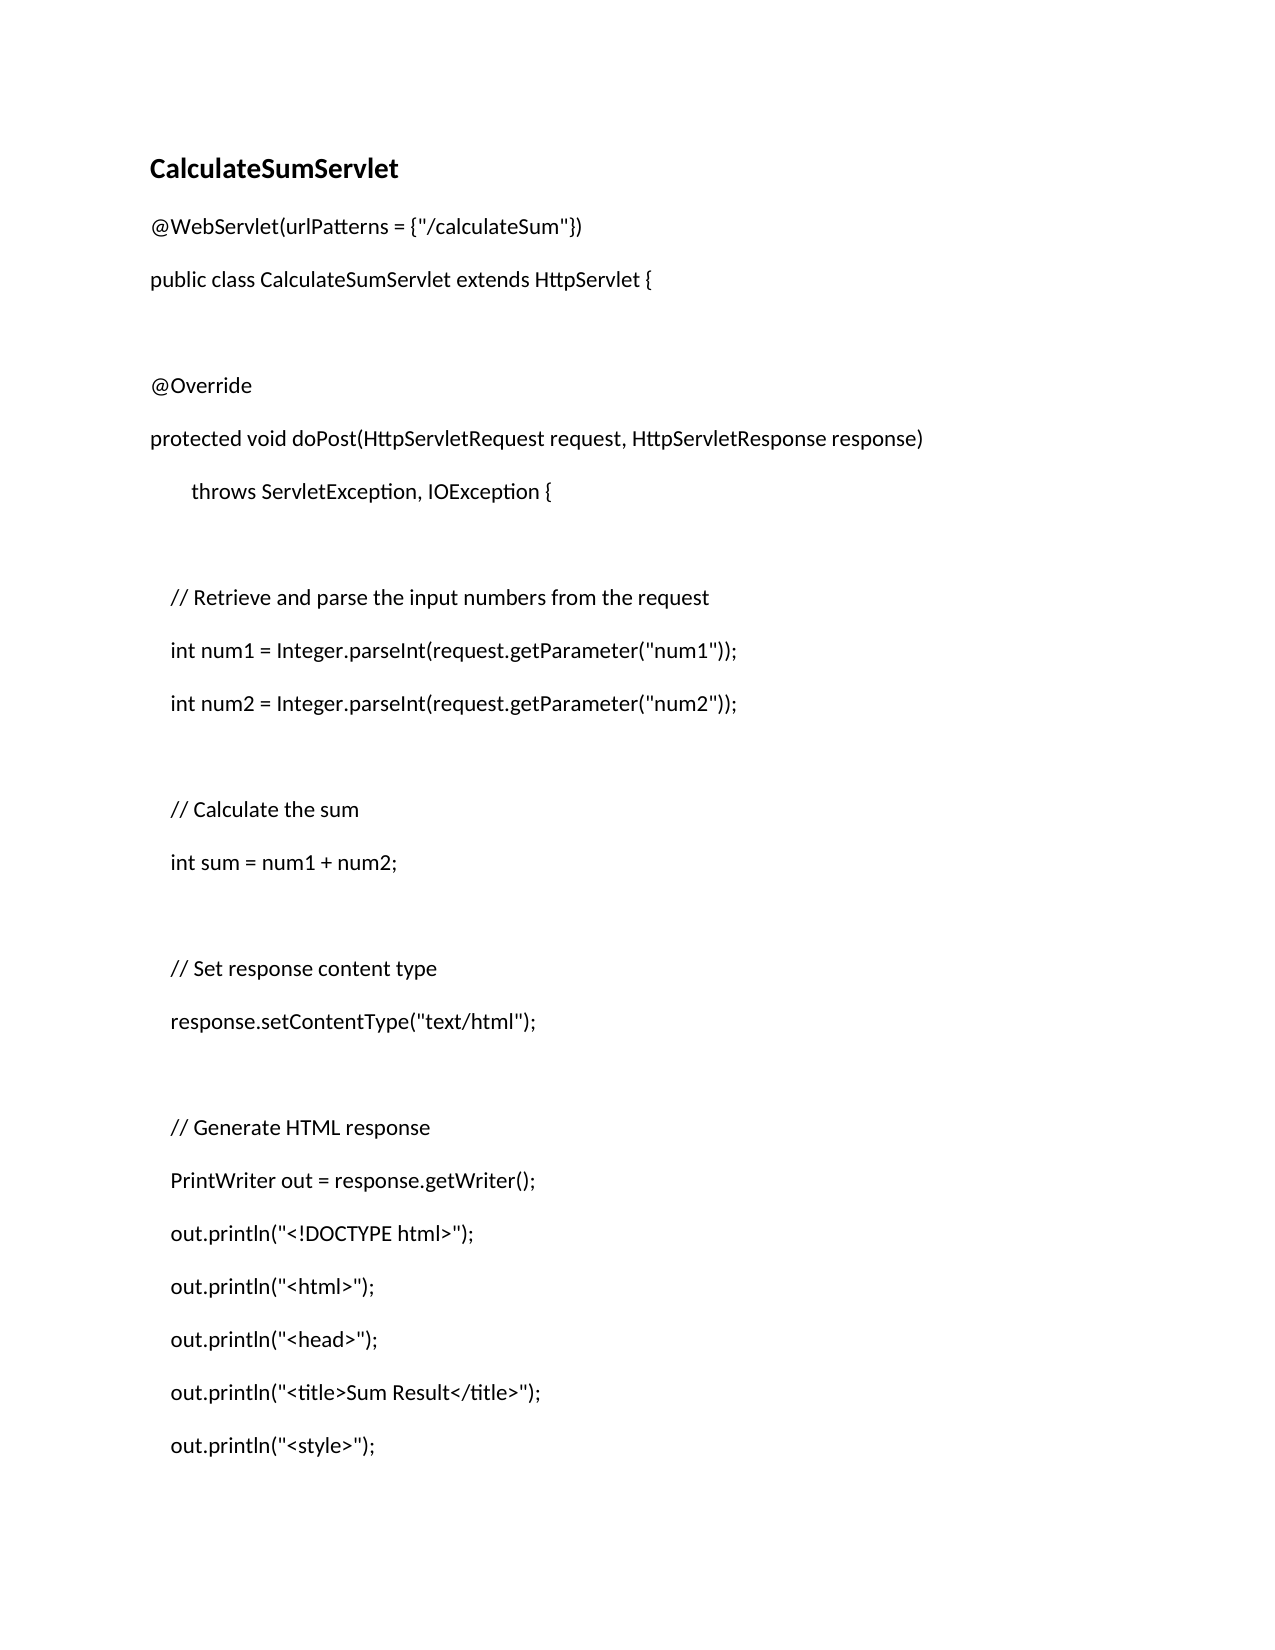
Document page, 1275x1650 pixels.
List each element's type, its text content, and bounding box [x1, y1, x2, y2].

text out.println("<head>"); [150, 1325, 1125, 1353]
text throws ServletException, IOException { [150, 477, 1125, 505]
text @WebServlet(urlPatterns = {"/calculateSum"}) [150, 212, 1125, 240]
text CalculateSumServlet [150, 150, 1125, 186]
text out.println("<style>"); [150, 1431, 1125, 1459]
text PrintWriter out = response.getWriter(); [150, 1166, 1125, 1194]
text @Override [150, 371, 1125, 399]
text public class CalculateSumServlet extends HttpServlet { [150, 265, 1125, 293]
text // Retrieve and parse the input numbers from the request [150, 583, 1125, 611]
text response.setContentType("text/html"); [150, 1007, 1125, 1035]
text int num1 = Integer.parseInt(request.getParameter("num1")); [150, 636, 1125, 664]
text out.println("<title>Sum Result</title>"); [150, 1378, 1125, 1406]
text out.println("<html>"); [150, 1272, 1125, 1300]
text // Calculate the sum [150, 795, 1125, 823]
text // Generate HTML response [150, 1113, 1125, 1141]
text int num2 = Integer.parseInt(request.getParameter("num2")); [150, 689, 1125, 717]
text // Set response content type [150, 954, 1125, 982]
text protected void doPost(HttpServletRequest request, HttpServletResponse response) [150, 424, 1125, 452]
text out.println("<!DOCTYPE html>"); [150, 1219, 1125, 1247]
text int sum = num1 + num2; [150, 848, 1125, 876]
